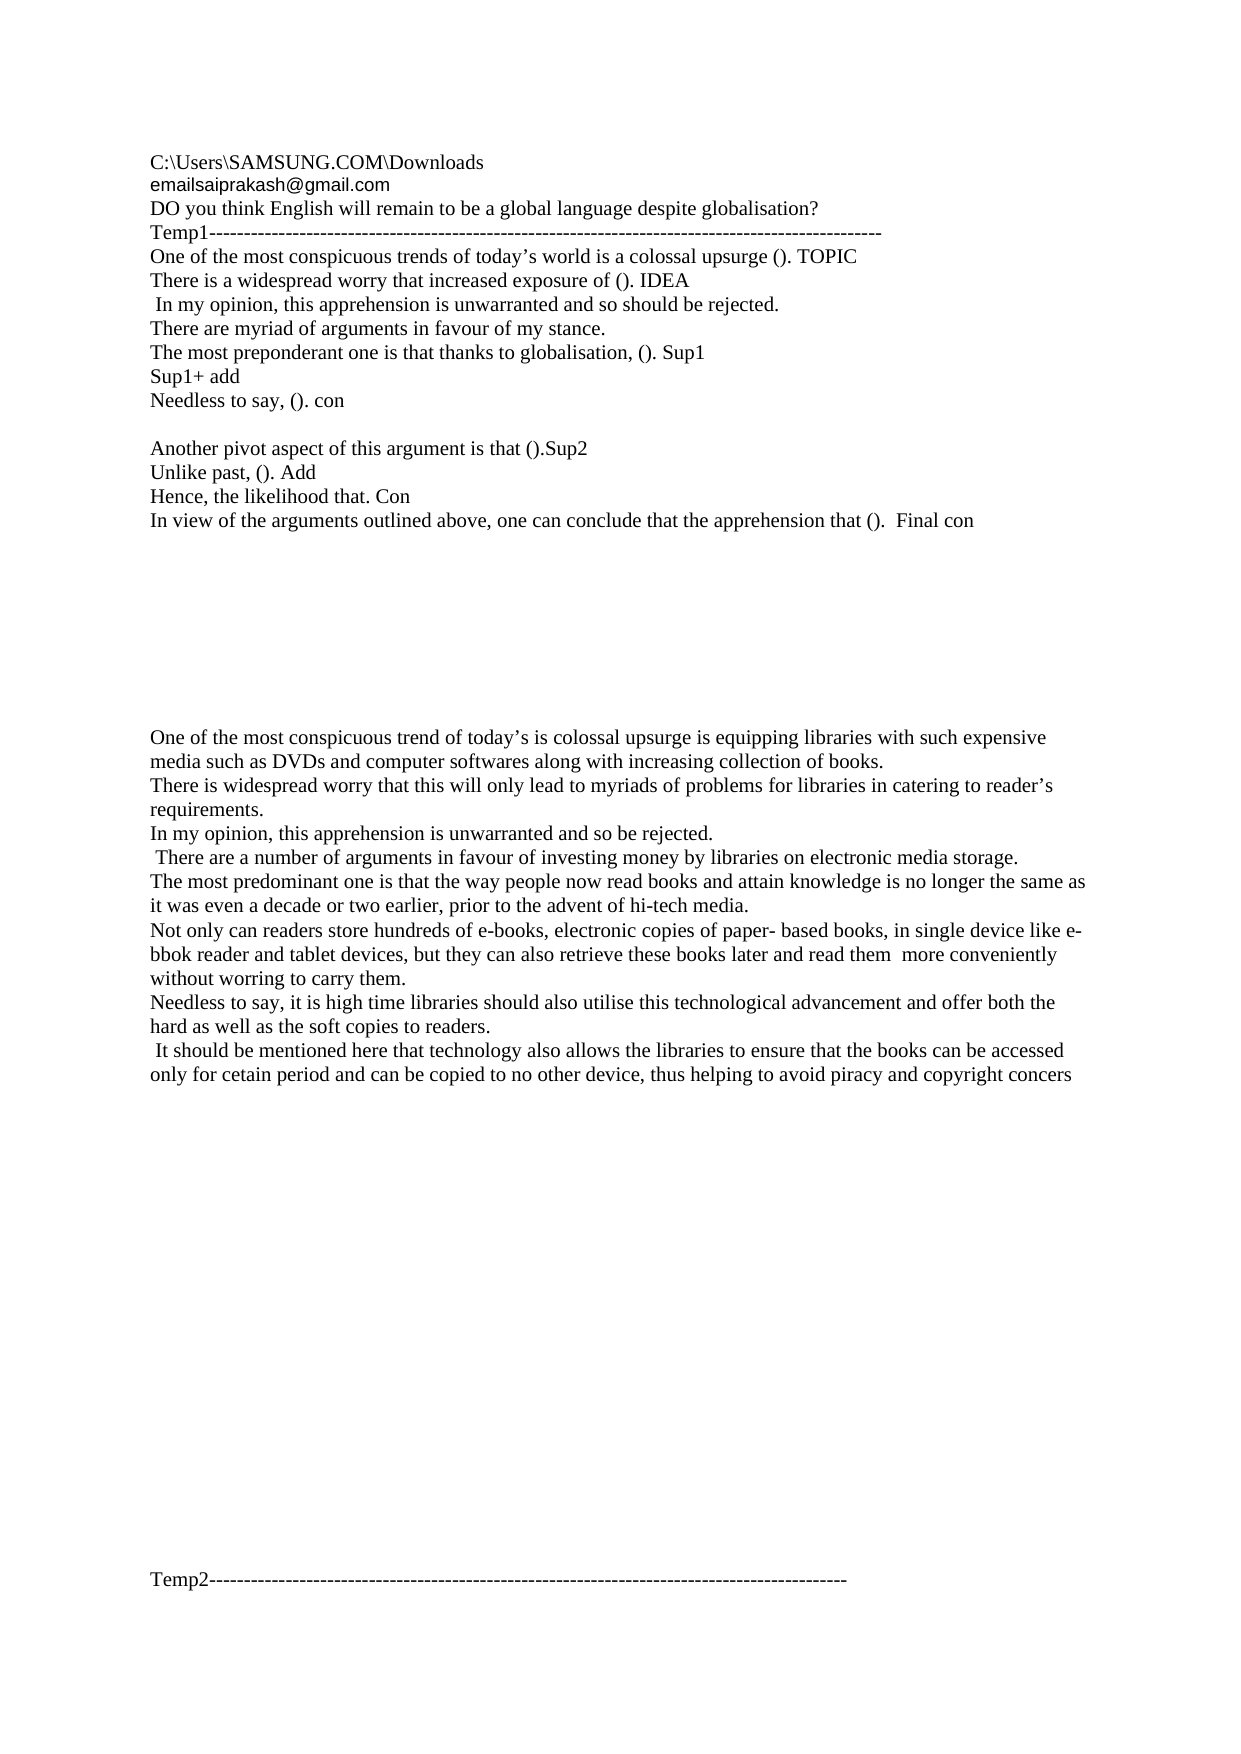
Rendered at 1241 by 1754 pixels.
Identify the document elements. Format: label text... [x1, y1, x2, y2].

text The most preponderant one is that thanks to globalisation, (). Sup1 [150, 340, 1090, 364]
text Hence, the likelihood that. Con [150, 484, 1090, 508]
text There are a number of arguments in favour of investing money by libraries on electronic media storage. [150, 845, 1090, 869]
text One of the most conspicuous trends of today’s world is a colossal upsurge (). TOPIC [150, 244, 1090, 268]
text DO you think English will remain to be a global language despite globalisation? [150, 196, 1090, 220]
text There are myriad of arguments in favour of my stance. [150, 316, 1090, 340]
text In my opinion, this apprehension is unwarranted and so be rejected. [150, 821, 1090, 845]
text Temp1------------------------------------------------------------------------------------------------- [150, 220, 1090, 244]
text In view of the arguments outlined above, one can conclude that the apprehension that (). Final con [150, 508, 1090, 532]
text It should be mentioned here that technology also allows the libraries to ensure that the books can be accessed only for cetain period and can be copied to no other device, thus helping to avoid piracy and copyright concers [150, 1038, 1090, 1086]
text Unlike past, (). Add [150, 460, 1090, 484]
text There is widespread worry that this will only lead to myriads of problems for libraries in catering to reader’s requirements. [150, 773, 1090, 821]
text Needless to say, (). con [150, 388, 1090, 412]
text There is a widespread worry that increased exposure of (). IDEA [150, 268, 1090, 292]
text Needless to say, it is high time libraries should also utilise this technological advancement and offer both the hard as well as the soft copies to readers. [150, 990, 1090, 1038]
text One of the most conspicuous trend of today’s is colossal upsurge is equipping libraries with such expensive media such as DVDs and computer softwares along with increasing collection of books. [150, 725, 1090, 773]
text Not only can readers store hundreds of e-books, electronic copies of paper- based books, in single device like e-bbok reader and tablet devices, but they can also retrieve these books later and read them more conveniently without worring to carry them. [150, 917, 1090, 990]
text Temp2-------------------------------------------------------------------------------------------- [150, 1567, 1090, 1591]
text The most predominant one is that the way people now read books and attain knowledge is no longer the same as it was even a decade or two earlier, prior to the advent of hi-tech media. [150, 869, 1090, 917]
text C:\Users\SAMSUNG.COM\Downloads emailsaiprakash@gmail.com [150, 150, 1090, 196]
text In my opinion, this apprehension is unwarranted and so should be rejected. [150, 292, 1090, 316]
text Sup1+ add [150, 364, 1090, 388]
text Another pivot aspect of this argument is that ().Sup2 [150, 436, 1090, 460]
